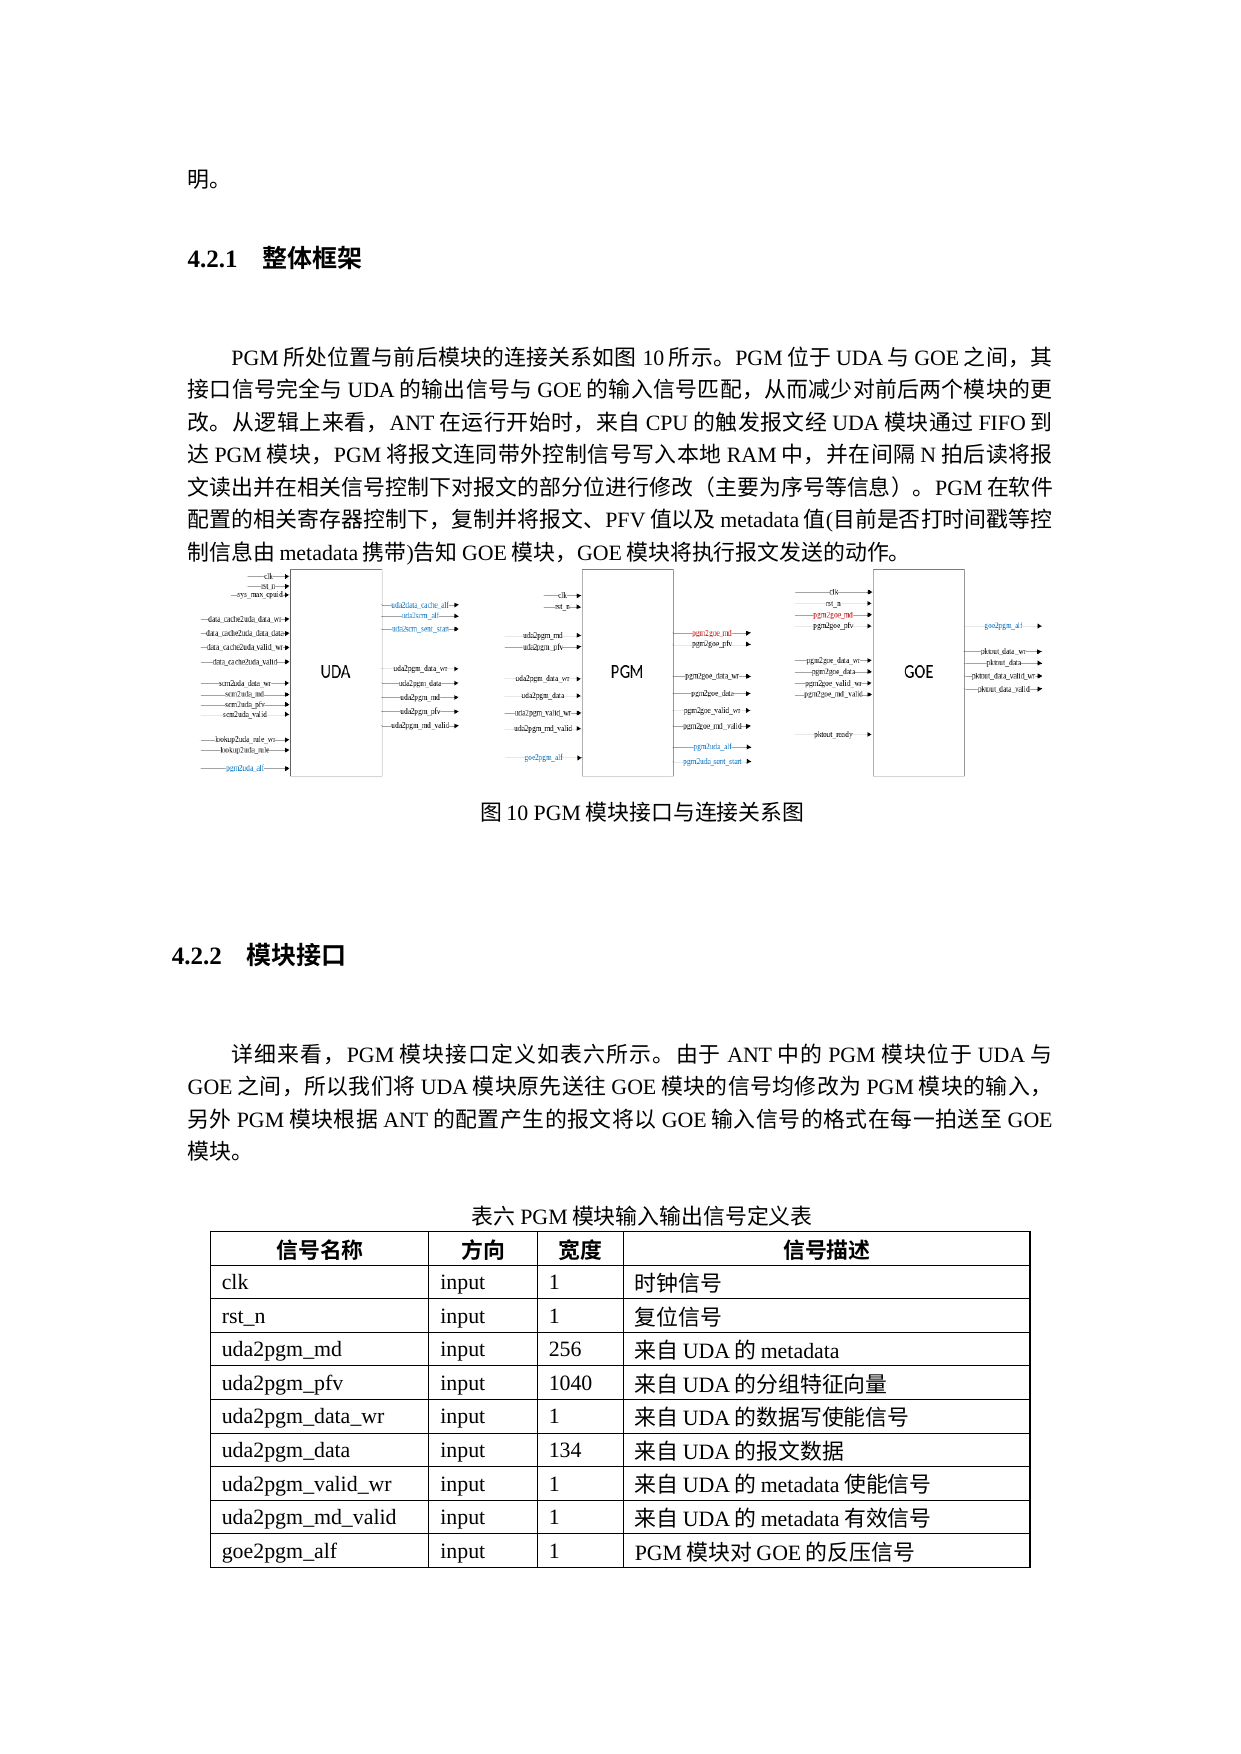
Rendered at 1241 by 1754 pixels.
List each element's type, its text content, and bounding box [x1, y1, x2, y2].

table_cell 1 [538, 1467, 623, 1499]
text 详细来看，PGM模块接口定义如表六所示。由于ANT中的PGM模块位于UDA与GOE之间，所以我们将UDA模块原先送往GOE模块的信号均修改为PGM模块的输入，另外PGM模块根据ANT的配置产生的报文将以GOE输入信号的格式在每一拍送至GOE模块。 [187, 1036, 1053, 1166]
text 表六 PGM模块输入输出信号定义表 [231, 1199, 1053, 1231]
text 图10 PGM模块接口与连接关系图 [231, 794, 1053, 827]
table_cell input [429, 1266, 537, 1298]
table_cell 1 [538, 1299, 623, 1332]
table_cell 时钟信号 [624, 1266, 1029, 1298]
table_header 宽度 [538, 1232, 623, 1265]
table_cell 1040 [538, 1366, 623, 1399]
table_cell input [429, 1299, 537, 1332]
table_cell uda2pgm_md_valid [211, 1501, 428, 1533]
table_cell 来自UDA的metadata有效信号 [624, 1501, 1029, 1533]
table_cell 256 [538, 1333, 623, 1365]
table_cell uda2pgm_data_wr [211, 1400, 428, 1432]
table_cell 复位信号 [624, 1299, 1029, 1332]
table_cell input [429, 1467, 537, 1499]
table_cell input [429, 1333, 537, 1365]
table_cell 1 [538, 1534, 623, 1567]
table_header 方向 [429, 1232, 537, 1265]
table_cell input [429, 1400, 537, 1432]
table_cell uda2pgm_data [211, 1434, 428, 1466]
table_cell 134 [538, 1434, 623, 1466]
table_cell uda2pgm_md [211, 1333, 428, 1365]
table_cell 来自UDA的数据写使能信号 [624, 1400, 1029, 1432]
text PGM (Packet Generation Module)位于FAST流水线的UDA模块后与GOE模块前，用于在ANT软件控制下产生报文并进行发送。4.2.1节将对PGM模块的整体架构与输入输出信号进行介绍，4.2.2节将讨论PGM的状态机变化，4.2.3节对PGM模块中数据结构进行说明。 [187, 162, 1053, 194]
table_cell 来自UDA的报文数据 [624, 1434, 1029, 1466]
table_cell rst_n [211, 1299, 428, 1332]
table_cell PGM模块对GOE的反压信号 [624, 1534, 1029, 1567]
table_cell 来自UDA的metadata [624, 1333, 1029, 1365]
subtitle 模块接口 [172, 921, 1053, 986]
table_cell input [429, 1366, 537, 1399]
table_cell 1 [538, 1400, 623, 1432]
table_cell input [429, 1501, 537, 1533]
table_header 信号名称 [211, 1232, 428, 1265]
table_cell 来自UDA的metadata使能信号 [624, 1467, 1029, 1499]
table_cell goe2pgm_alf [211, 1534, 428, 1567]
table_cell 1 [538, 1266, 623, 1298]
table_cell clk [211, 1266, 428, 1298]
subtitle 整体框架 [187, 224, 1053, 289]
table_cell uda2pgm_pfv [211, 1366, 428, 1399]
table_cell 来自UDA的分组特征向量 [624, 1366, 1029, 1399]
table_header 信号描述 [624, 1232, 1029, 1265]
table_cell input [429, 1534, 537, 1567]
table_cell uda2pgm_valid_wr [211, 1467, 428, 1499]
table_cell 1 [538, 1501, 623, 1533]
table_cell input [429, 1434, 537, 1466]
